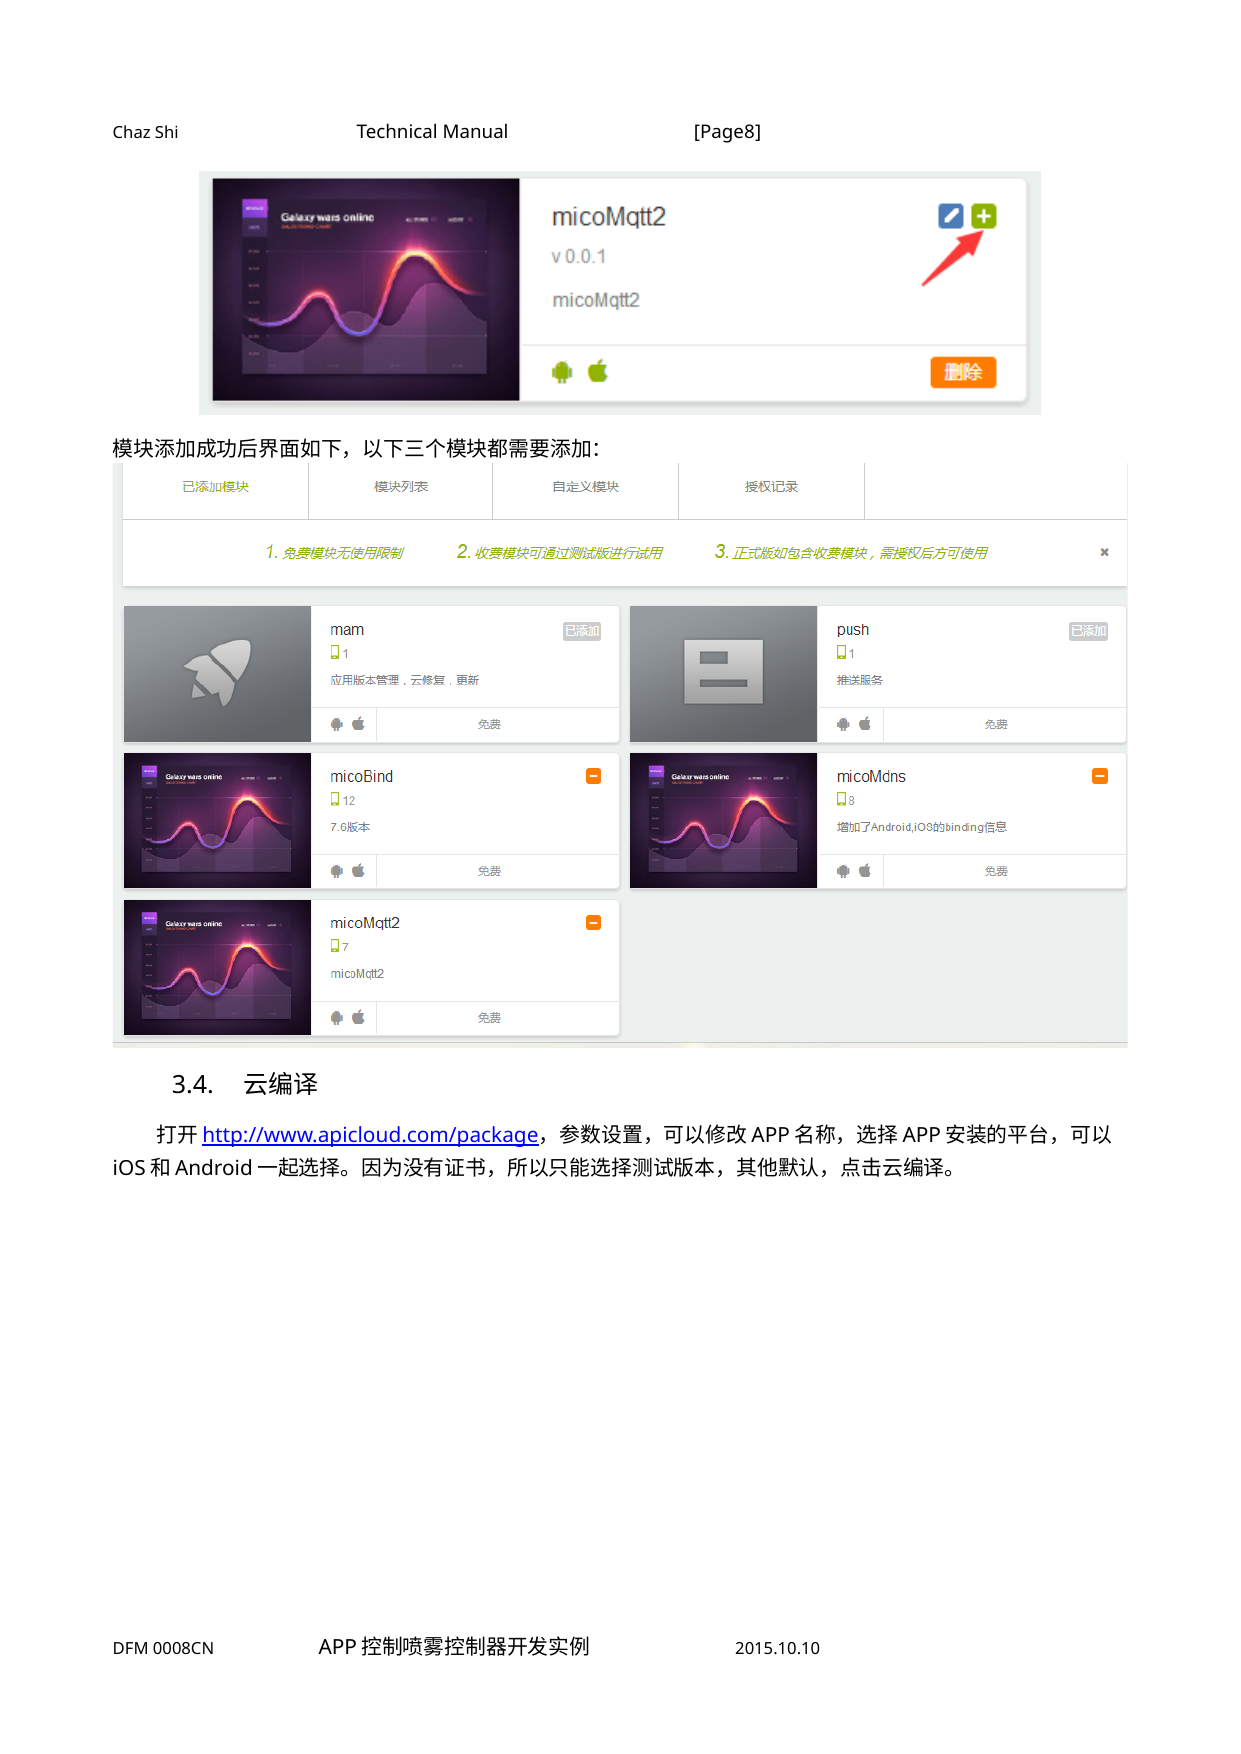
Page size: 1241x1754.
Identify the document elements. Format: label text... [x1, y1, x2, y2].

subtitle 云编译 [172, 1065, 1128, 1101]
picture [199, 171, 1042, 415]
text 模块添加成功后界面如下，以下三个模块都需要添加： [112, 431, 1128, 463]
picture [112, 463, 1128, 1048]
text 打开http://www.apicloud.com/package，参数设置，可以修改APP名称，选择APP安装的平台，可以iOS和Android一起选择。因为没有证书，所以只能选择测试版本，其他默认，点击云编译。 [112, 1117, 1128, 1182]
